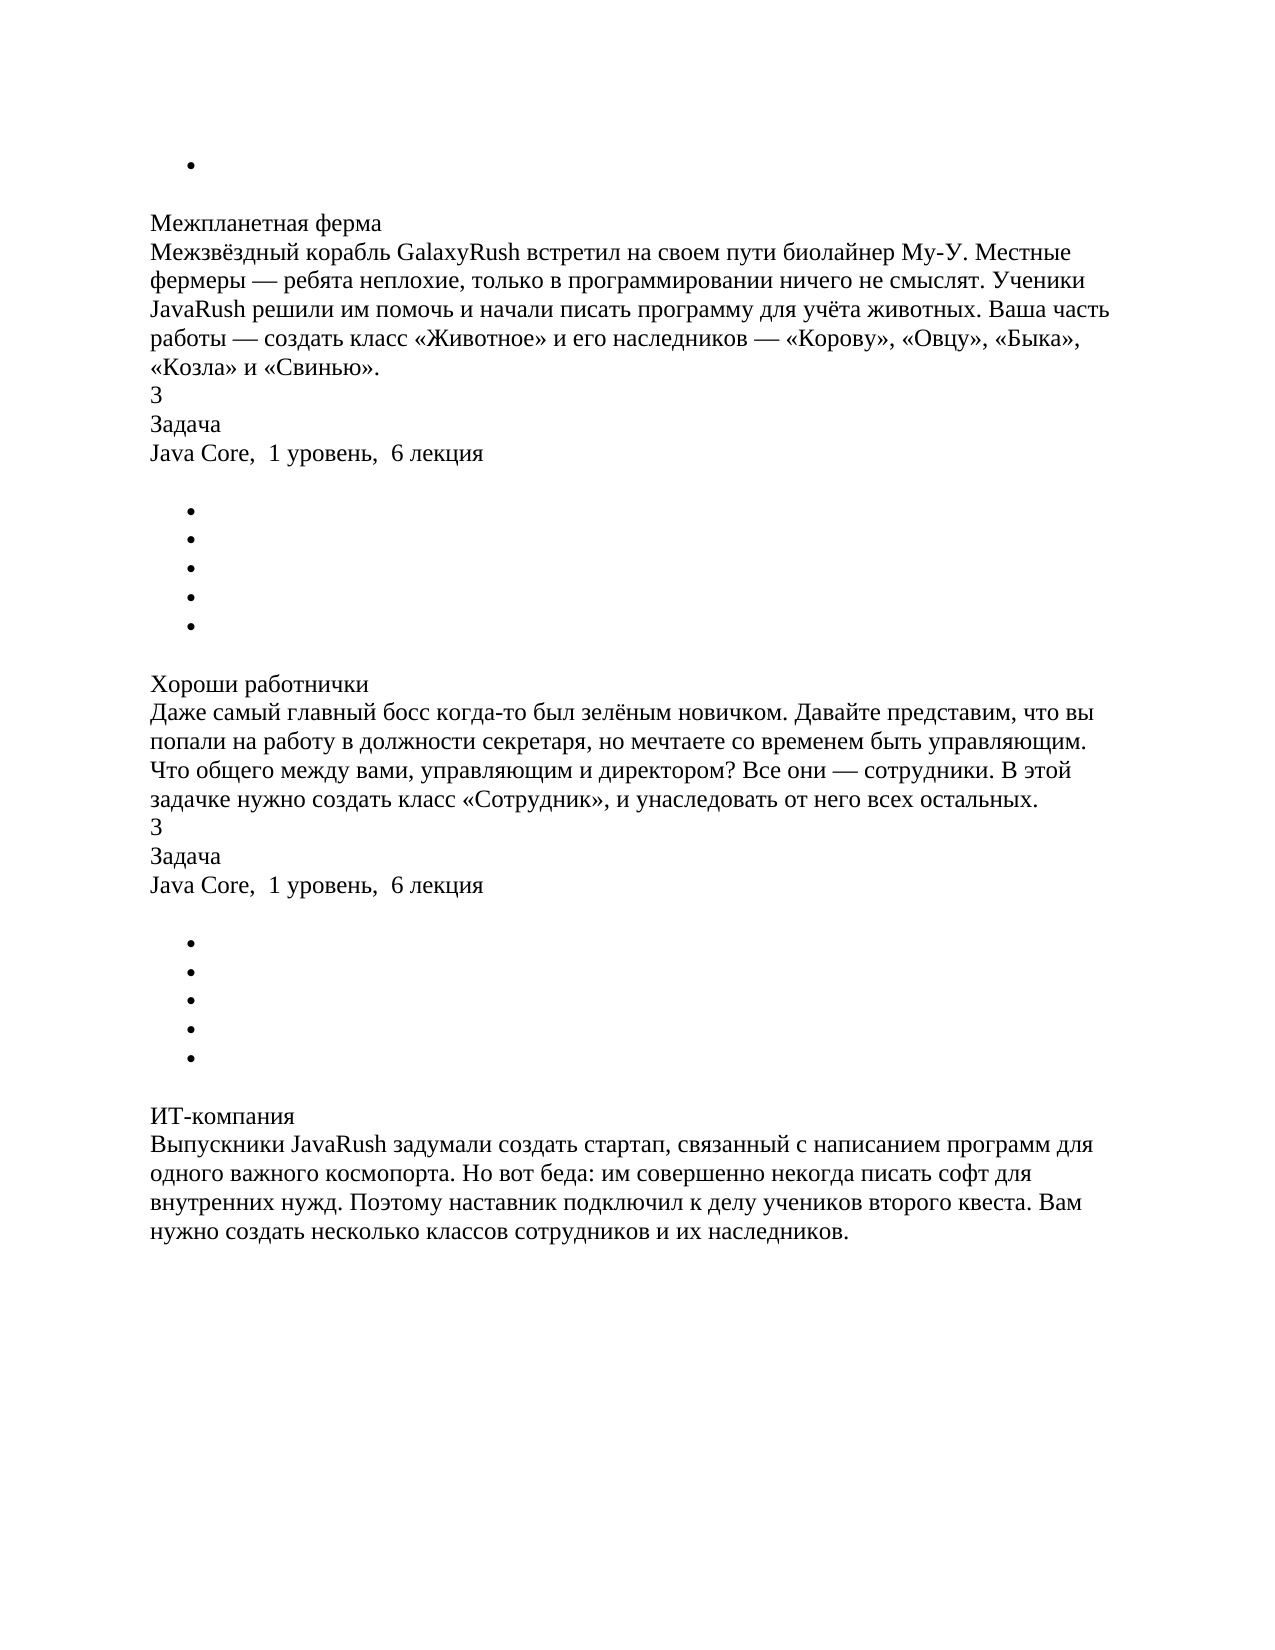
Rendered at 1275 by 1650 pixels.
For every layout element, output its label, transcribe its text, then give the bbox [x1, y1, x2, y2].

text Даже самый главный босс когда-то был зелёным новичком. Давайте представим, что вы попали на работу в должности секретаря, но мечтаете со временем быть управляющим. Что общего между вами, управляющим и директором? Все они — сотрудники. В этой задачке нужно создать класс «Сотрудник», и унаследовать от него всех остальных. [150, 697, 1125, 812]
text Хороши работнички [150, 669, 1125, 697]
text 3 [150, 380, 1125, 409]
text Задача [150, 841, 1125, 870]
text Java Core, 1 уровень, 6 лекция [150, 438, 1125, 467]
text Выпускники JavaRush задумали создать стартап, связанный с написанием программ для одного важного космопорта. Но вот беда: им совершенно некогда писать софт для внутренних нужд. Поэтому наставник подключил к делу учеников второго квеста. Вам нужно создать несколько классов сотрудников и их наследников. [150, 1129, 1125, 1244]
text Межзвёздный корабль GalaxyRush встретил на своем пути биолайнер Му-У. Местные фермеры — ребята неплохие, только в программировании ничего не смыслят. Ученики JavaRush решили им помочь и начали писать программу для учёта животных. Ваша часть работы — создать класс «Животное» и его наследников — «Корову», «Овцу», «Быка», «Козла» и «Свинью». [150, 237, 1125, 380]
text Java Core, 1 уровень, 6 лекция [150, 870, 1125, 899]
text 3 [150, 812, 1125, 841]
text Межпланетная ферма [150, 208, 1125, 237]
text ИТ-компания [150, 1101, 1125, 1129]
text Задача [150, 409, 1125, 438]
